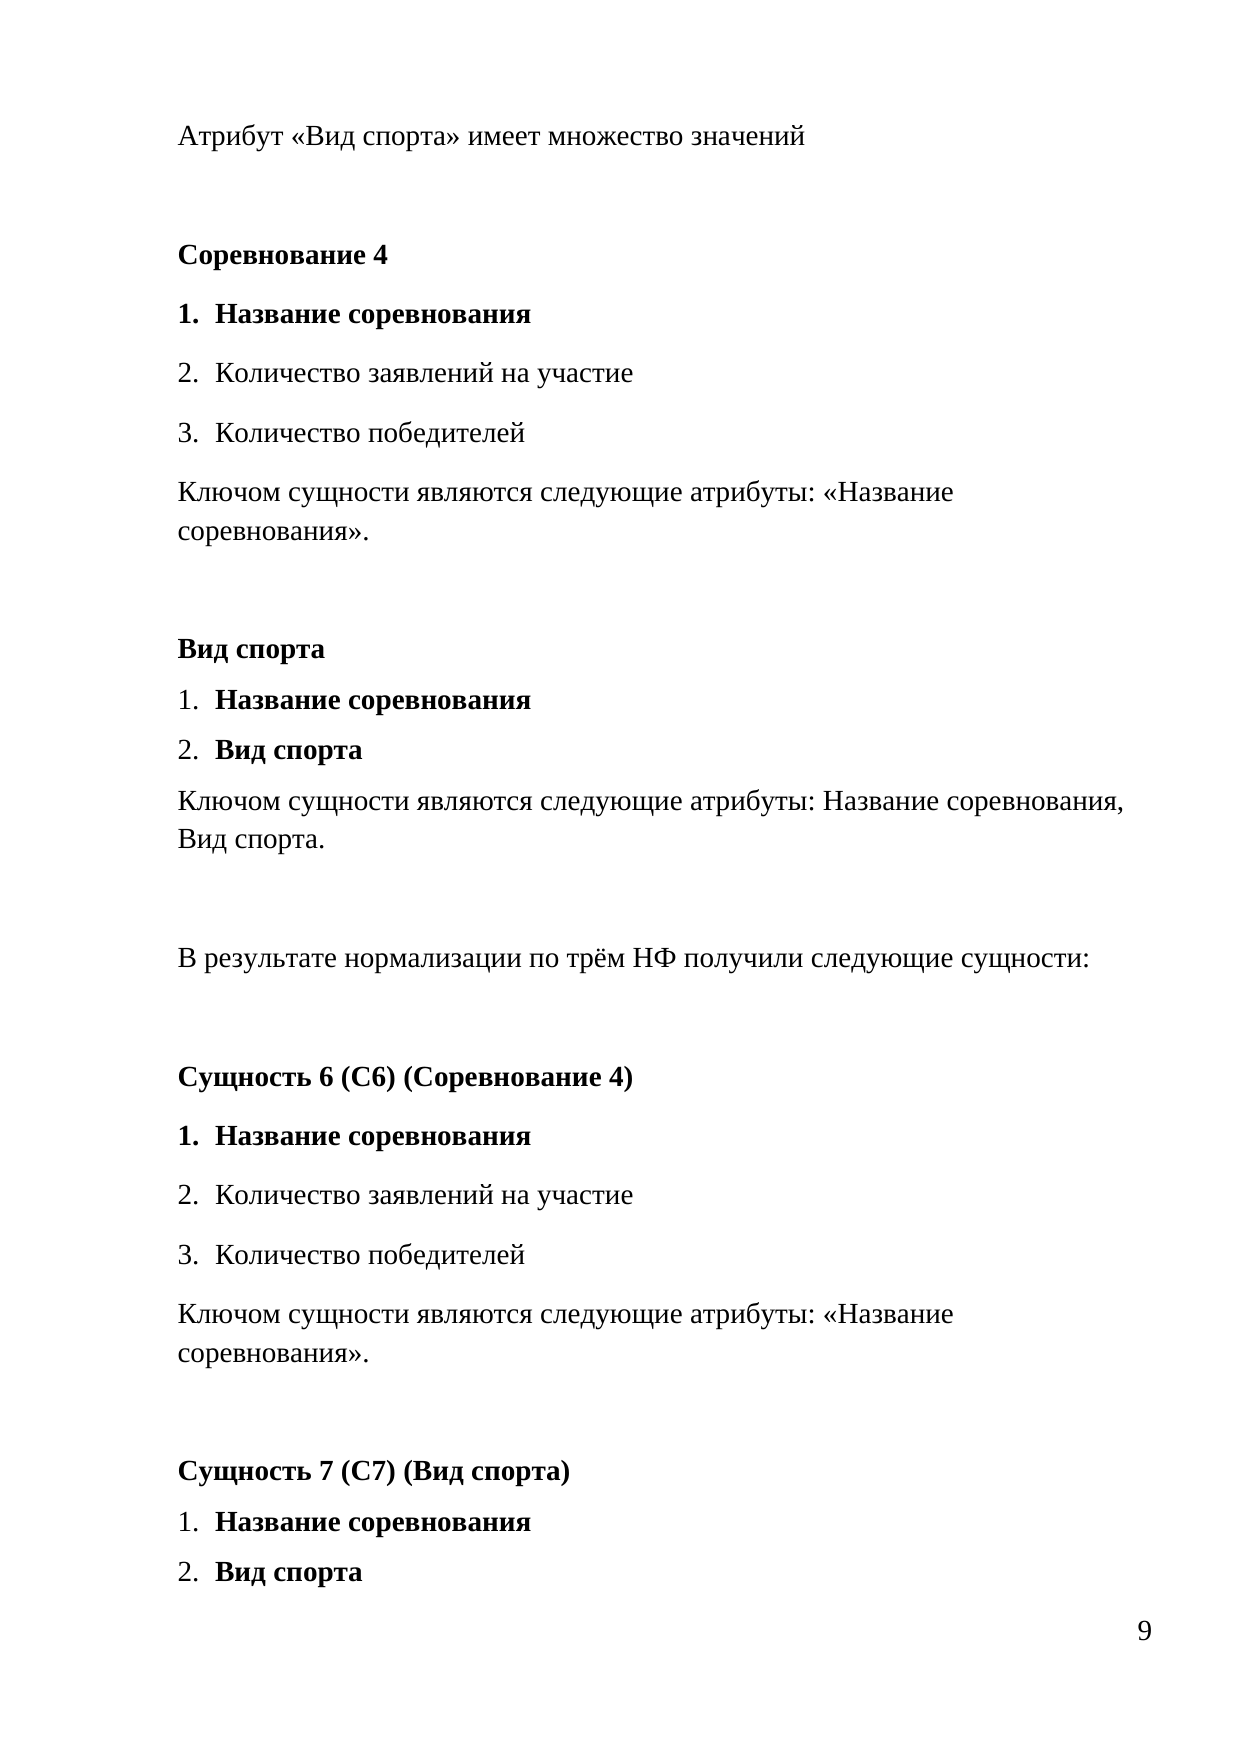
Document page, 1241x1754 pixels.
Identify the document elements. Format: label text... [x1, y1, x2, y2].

list Количество победителей [177, 1237, 1152, 1270]
text Ключом сущности являются следующие атрибуты: «Название соревнования». [177, 474, 1152, 546]
list Вид спорта [177, 1554, 1152, 1588]
text Соревнование 4 [177, 237, 1152, 270]
text Вид спорта [177, 632, 1152, 665]
text Ключом сущности являются следующие атрибуты: «Название соревнования». [177, 1296, 1152, 1368]
list Количество победителей [177, 415, 1152, 448]
list Количество заявлений на участие [177, 356, 1152, 389]
list Название соревнования [177, 1504, 1152, 1537]
text Ключом сущности являются следующие атрибуты: Название соревнования, Вид спорта. [177, 783, 1152, 855]
text Атрибут «Вид спорта» имеет множество значений [177, 118, 1152, 152]
list Количество заявлений на участие [177, 1177, 1152, 1211]
list Название соревнования [177, 682, 1152, 716]
list Название соревнования [177, 296, 1152, 330]
text Сущность 6 (С6) (Соревнование 4) [177, 1059, 1152, 1092]
list Вид спорта [177, 732, 1152, 766]
text В результате нормализации по трём НФ получили следующие сущности: [177, 940, 1152, 973]
text Сущность 7 (С7) (Вид спорта) [177, 1453, 1152, 1487]
list Название соревнования [177, 1118, 1152, 1152]
